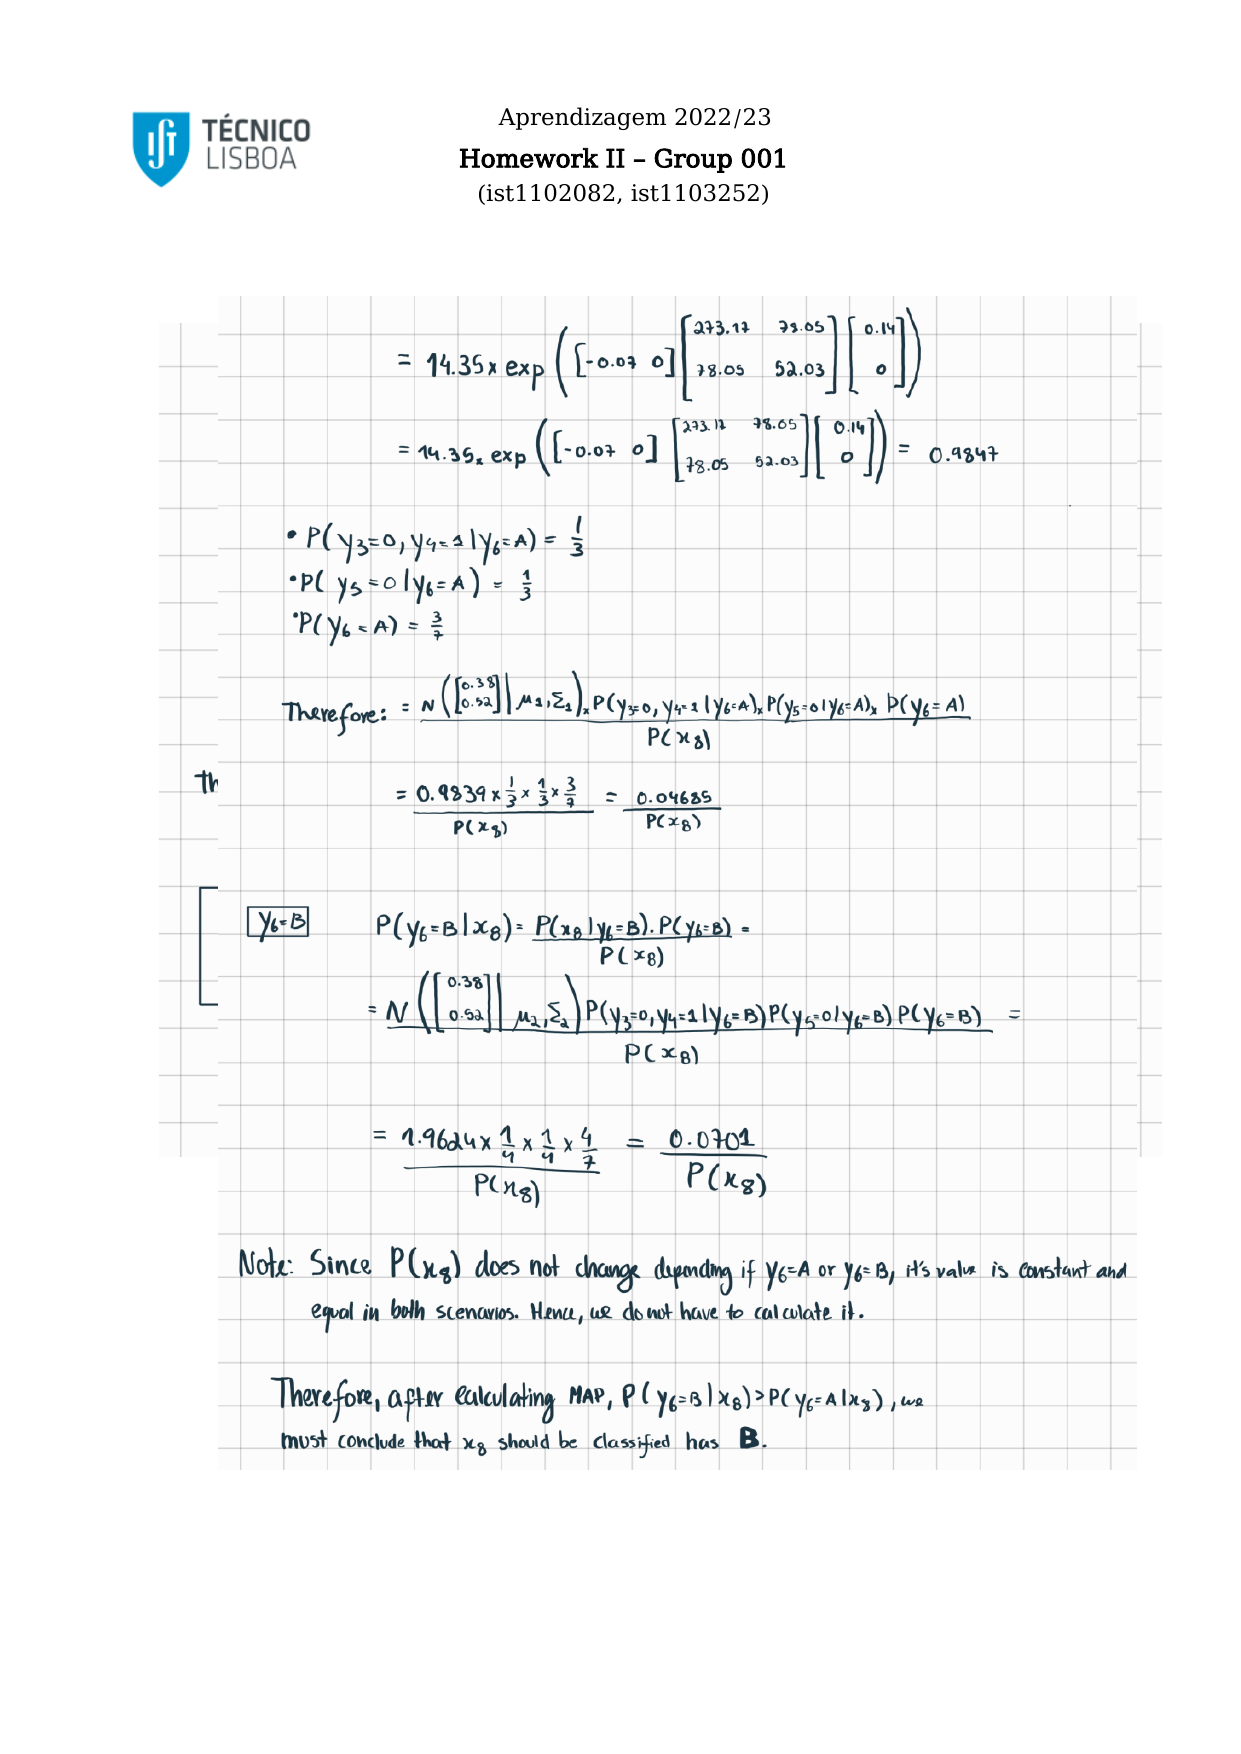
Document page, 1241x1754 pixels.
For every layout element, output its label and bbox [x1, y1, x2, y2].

picture [121, 103, 320, 197]
picture [158, 296, 1162, 1470]
